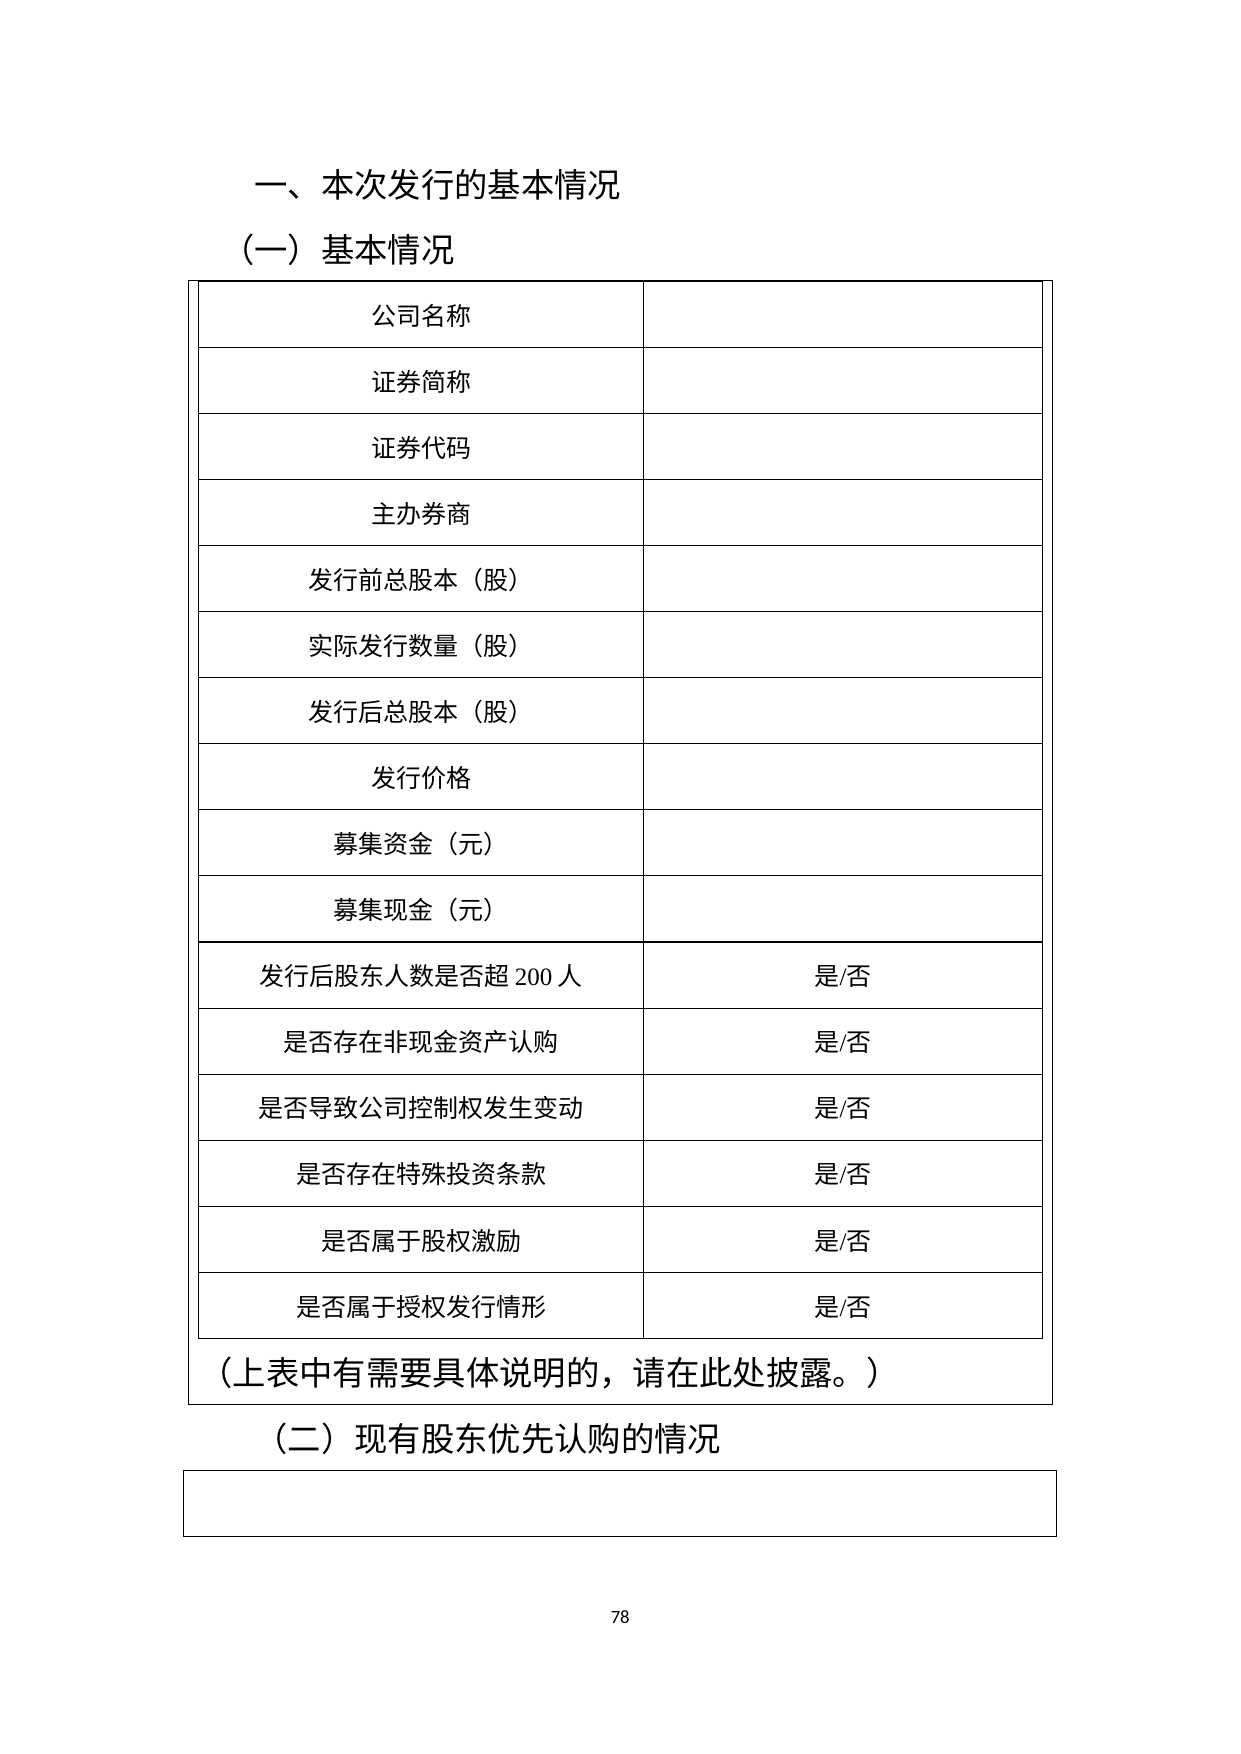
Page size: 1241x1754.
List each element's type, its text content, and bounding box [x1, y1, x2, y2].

table_header [184, 1471, 1056, 1536]
text （二）现有股东优先认购的情况 [187, 1405, 1053, 1470]
table_header （上表中有需要具体说明的，请在此处披露。） [189, 281, 1052, 1404]
text （一）基本情况 [187, 215, 1053, 280]
text 一、本次发行的基本情况 [187, 150, 1053, 215]
